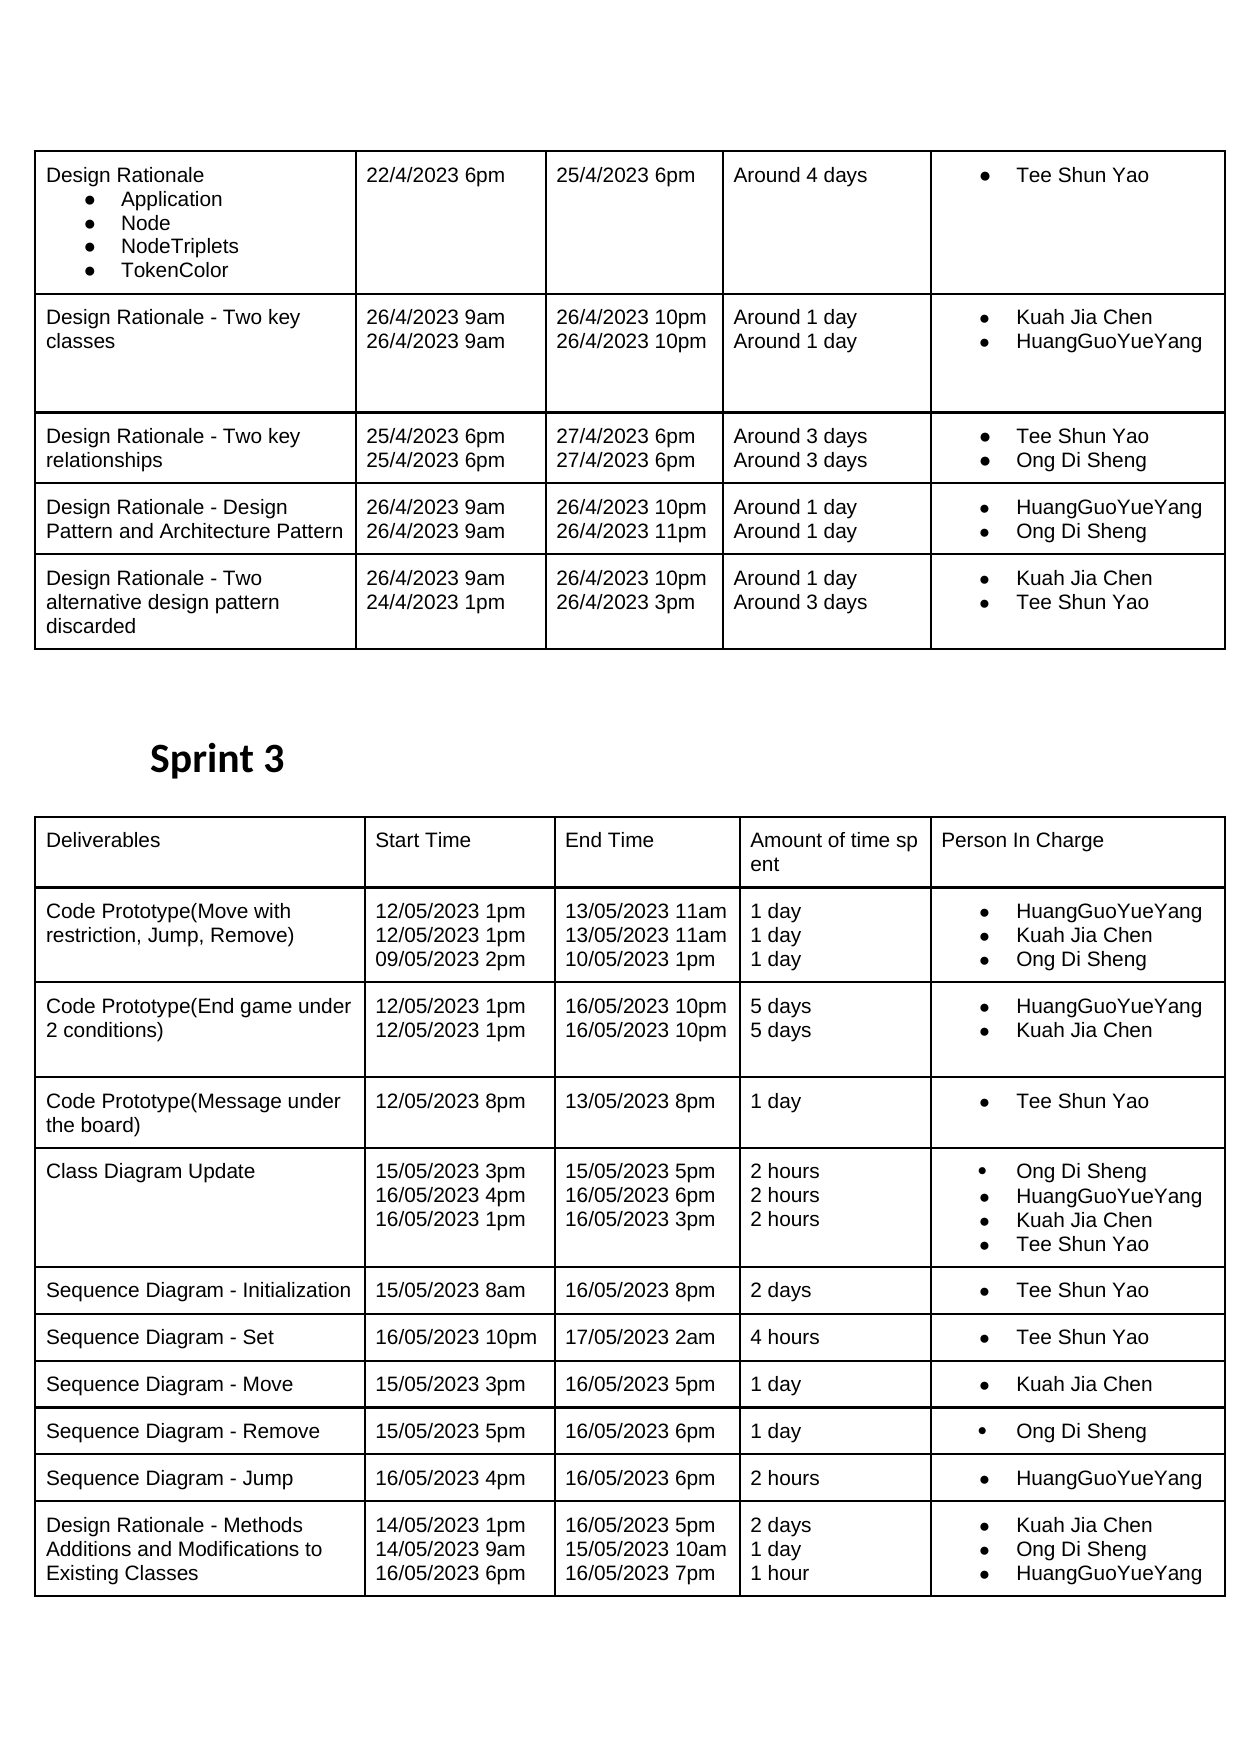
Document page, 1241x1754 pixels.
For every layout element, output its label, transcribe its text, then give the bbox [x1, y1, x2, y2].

table_cell Around 1 day Around 3 days [724, 555, 930, 648]
table_header End Time [556, 818, 739, 886]
table_cell HuangGuoYueYang Kuah Jia Chen [932, 983, 1224, 1076]
table_cell Sequence Diagram - Remove [36, 1409, 364, 1453]
table_cell 16/05/2023 10pm 16/05/2023 10pm [556, 983, 739, 1076]
table_cell 26/4/2023 10pm 26/4/2023 10pm [547, 295, 722, 411]
table_cell 26/4/2023 9am 26/4/2023 9am [357, 295, 545, 411]
table_cell 17/05/2023 2am [556, 1315, 739, 1359]
table_cell 13/05/2023 11am 13/05/2023 11am 10/05/2023 1pm [556, 889, 739, 981]
table_cell 22/4/2023 6pm [357, 152, 545, 293]
table_cell Design Rationale - Two key classes [36, 295, 355, 411]
table_cell Design Rationale Application Node NodeTriplets TokenColor [36, 152, 355, 293]
table_cell 26/4/2023 10pm 26/4/2023 3pm [547, 555, 722, 648]
table_cell 4 hours [741, 1315, 930, 1359]
table_cell Kuah Jia Chen [932, 1362, 1224, 1406]
table_cell Kuah Jia Chen Tee Shun Yao [932, 555, 1224, 648]
table_cell Design Rationale - Two key relationships [36, 414, 355, 482]
table_cell 27/4/2023 6pm 27/4/2023 6pm [547, 414, 722, 482]
text Sprint 3 [150, 732, 1090, 783]
table_cell 1 day [741, 1362, 930, 1406]
table_cell 16/05/2023 6pm [556, 1409, 739, 1453]
table_cell 26/4/2023 10pm 26/4/2023 11pm [547, 484, 722, 553]
table_cell Design Rationale - Two alternative design pattern discarded [36, 555, 355, 648]
table_cell Tee Shun Yao [932, 1078, 1224, 1147]
table_cell 13/05/2023 8pm [556, 1078, 739, 1147]
table_cell 16/05/2023 6pm [556, 1455, 739, 1500]
table_header Amount of time spent [741, 818, 930, 886]
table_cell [556, 1502, 739, 1595]
table_cell 25/4/2023 6pm 25/4/2023 6pm [357, 414, 545, 482]
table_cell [36, 1502, 364, 1595]
table_cell 16/05/2023 8pm [556, 1268, 739, 1313]
table_cell Tee Shun Yao [932, 1268, 1224, 1313]
table_cell Sequence Diagram - Jump [36, 1455, 364, 1500]
table_cell Ong Di Sheng HuangGuoYueYang Kuah Jia Chen Tee Shun Yao [932, 1149, 1224, 1266]
table_cell 16/05/2023 10pm [366, 1315, 554, 1359]
table_cell Around 1 day Around 1 day [724, 295, 930, 411]
table_header Person In Charge [932, 818, 1224, 886]
table_cell Tee Shun Yao [932, 152, 1224, 293]
table_cell 26/4/2023 9am 24/4/2023 1pm [357, 555, 545, 648]
table_cell Around 3 days Around 3 days [724, 414, 930, 482]
table_cell Kuah Jia Chen HuangGuoYueYang [932, 295, 1224, 411]
table_header Deliverables [36, 818, 364, 886]
table_cell Sequence Diagram - Move [36, 1362, 364, 1406]
table_cell Tee Shun Yao Ong Di Sheng [932, 414, 1224, 482]
table_cell 1 day [741, 1409, 930, 1453]
table_cell Class Diagram Update [36, 1149, 364, 1266]
table_cell 1 day [741, 1078, 930, 1147]
table_cell 16/05/2023 4pm [366, 1455, 554, 1500]
table_cell Code Prototype(Move with restriction, Jump, Remove) [36, 889, 364, 981]
table_cell Design Rationale - Design Pattern and Architecture Pattern [36, 484, 355, 553]
table_cell Tee Shun Yao [932, 1315, 1224, 1359]
table_cell Sequence Diagram - Initialization [36, 1268, 364, 1313]
table_cell 12/05/2023 1pm 12/05/2023 1pm [366, 983, 554, 1076]
table_cell 15/05/2023 3pm [366, 1362, 554, 1406]
table_cell 15/05/2023 5pm [366, 1409, 554, 1453]
table_cell Sequence Diagram - Set [36, 1315, 364, 1359]
table_cell 5 days 5 days [741, 983, 930, 1076]
table_cell Around 4 days [724, 152, 930, 293]
table_cell 12/05/2023 1pm 12/05/2023 1pm 09/05/2023 2pm [366, 889, 554, 981]
table_cell 25/4/2023 6pm [547, 152, 722, 293]
table_cell 2 hours [741, 1455, 930, 1500]
table_cell Code Prototype(End game under 2 conditions) [36, 983, 364, 1076]
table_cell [741, 1502, 930, 1595]
table_cell 15/05/2023 5pm 16/05/2023 6pm 16/05/2023 3pm [556, 1149, 739, 1266]
table_cell 15/05/2023 3pm 16/05/2023 4pm 16/05/2023 1pm [366, 1149, 554, 1266]
table_cell HuangGuoYueYang Kuah Jia Chen Ong Di Sheng [932, 889, 1224, 981]
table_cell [366, 1502, 554, 1595]
table_cell 12/05/2023 8pm [366, 1078, 554, 1147]
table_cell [932, 1502, 1224, 1595]
table_cell 26/4/2023 9am 26/4/2023 9am [357, 484, 545, 553]
table_cell 2 days [741, 1268, 930, 1313]
table_cell 2 hours 2 hours 2 hours [741, 1149, 930, 1266]
table_cell Ong Di Sheng [932, 1409, 1224, 1453]
table_cell 1 day 1 day 1 day [741, 889, 930, 981]
table_cell 16/05/2023 5pm [556, 1362, 739, 1406]
table_cell 15/05/2023 8am [366, 1268, 554, 1313]
table_cell Around 1 day Around 1 day [724, 484, 930, 553]
table_header Start Time [366, 818, 554, 886]
table_cell HuangGuoYueYang [932, 1455, 1224, 1500]
table_cell Code Prototype(Message under the board) [36, 1078, 364, 1147]
table_cell HuangGuoYueYang Ong Di Sheng [932, 484, 1224, 553]
